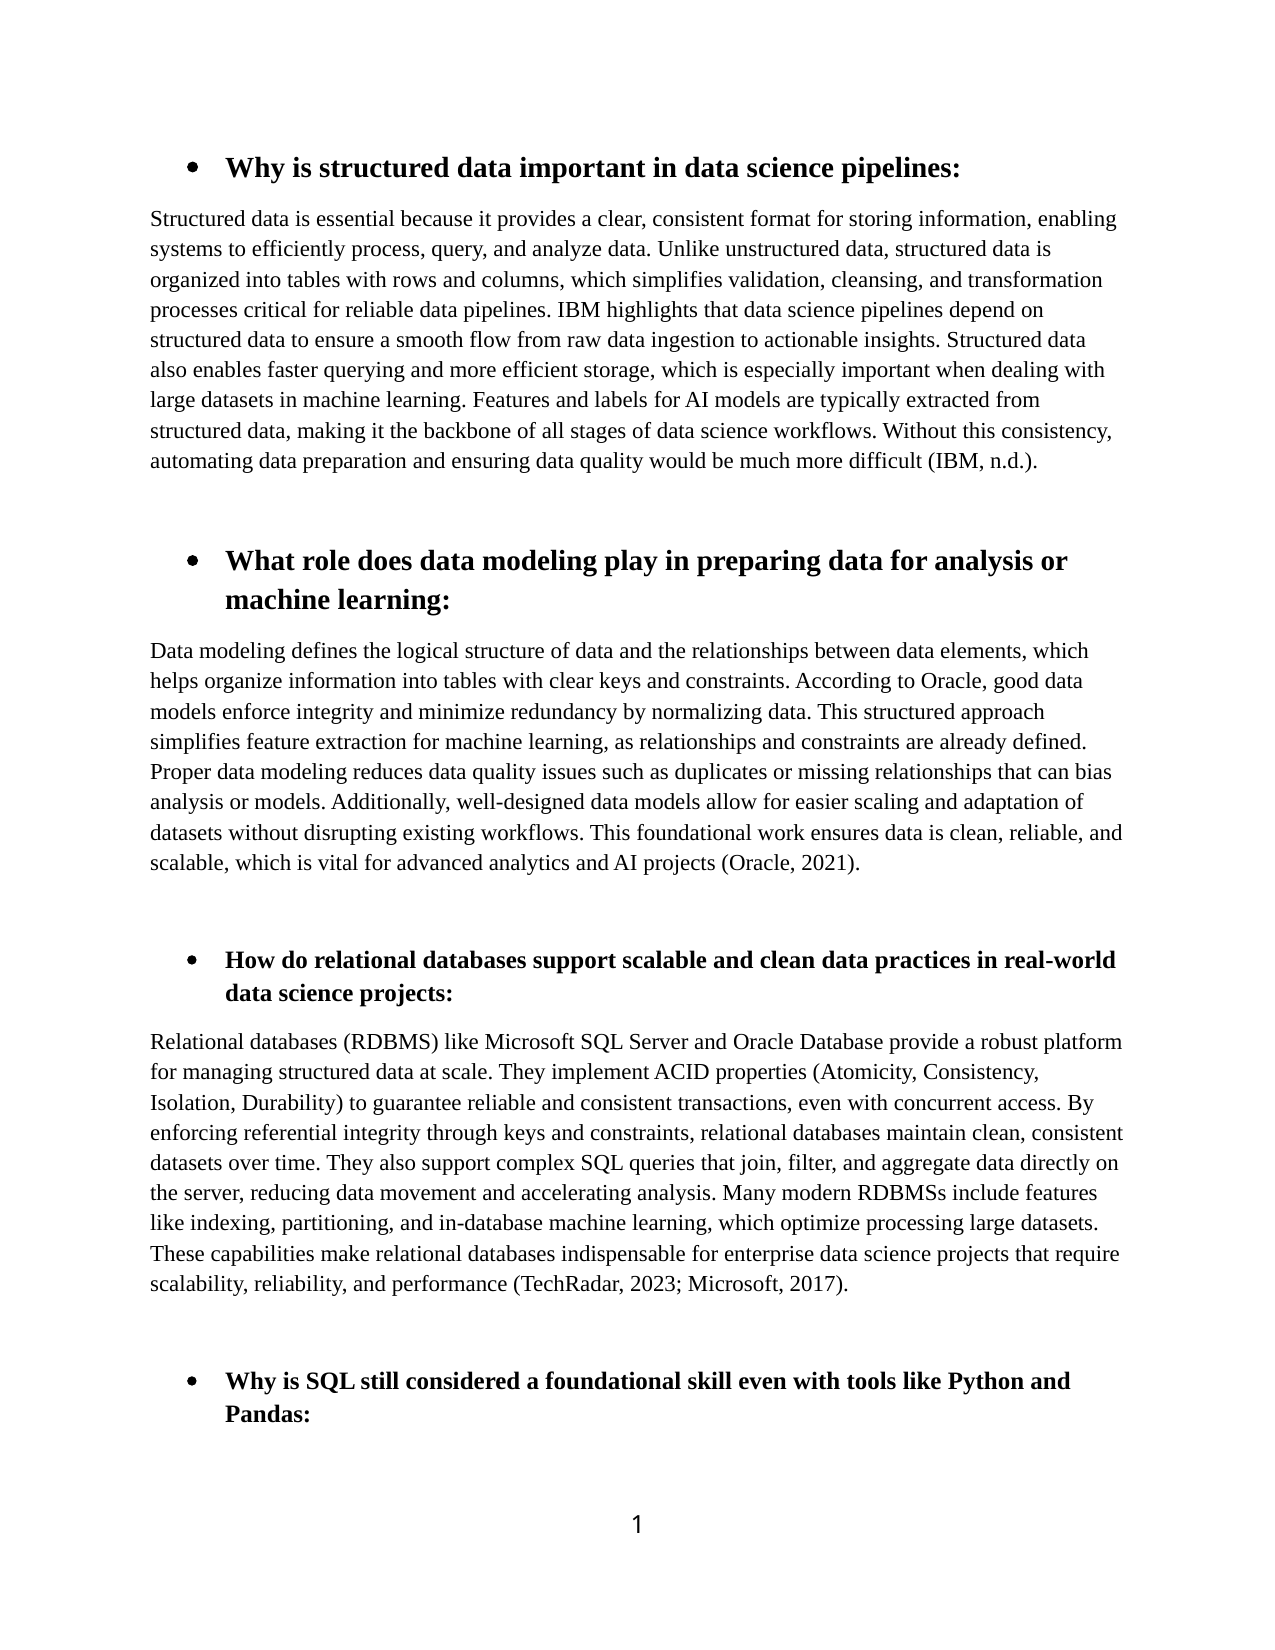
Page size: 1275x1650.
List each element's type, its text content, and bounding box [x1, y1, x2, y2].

list What role does data modeling play in preparing data for analysis or machine learning: [187, 543, 1125, 616]
list Why is SQL still considered a foundational skill even with tools like Python and Pandas: [187, 1366, 1125, 1428]
list How do relational databases support scalable and clean data practices in real-world data science projects: [187, 945, 1125, 1007]
text Data modeling defines the logical structure of data and the relationships between data elements, which helps organize information into tables with clear keys and constraints. According to Oracle, good data models enforce integrity and minimize redundancy by normalizing data. This structured approach simplifies feature extraction for machine learning, as relationships and constraints are already defined. Proper data modeling reduces data quality issues such as duplicates or missing relationships that can bias analysis or models. Additionally, well-designed data models allow for easier scaling and adaptation of datasets without disrupting existing workflows. This foundational work ensures data is clean, reliable, and scalable, which is vital for advanced analytics and AI projects (Oracle, 2021). [150, 637, 1125, 875]
text Structured data is essential because it provides a clear, consistent format for storing information, enabling systems to efficiently process, query, and analyze data. Unlike unstructured data, structured data is organized into tables with rows and columns, which simplifies validation, cleansing, and transformation processes critical for reliable data pipelines. IBM highlights that data science pipelines depend on structured data to ensure a smooth flow from raw data ingestion to actionable insights. Structured data also enables faster querying and more efficient storage, which is especially important when dealing with large datasets in machine learning. Features and labels for AI models are typically extracted from structured data, making it the backbone of all stages of data science workflows. Without this consistency, automating data preparation and ensuring data quality would be much more difficult (IBM, n.d.). [150, 205, 1125, 473]
list Why is structured data important in data science pipelines: [187, 150, 1125, 184]
text Relational databases (RDBMS) like Microsoft SQL Server and Oracle Database provide a robust platform for managing structured data at scale. They implement ACID properties (Atomicity, Consistency, Isolation, Durability) to guarantee reliable and consistent transactions, even with concurrent access. By enforcing referential integrity through keys and constraints, relational databases maintain clean, consistent datasets over time. They also support complex SQL queries that join, filter, and aggregate data directly on the server, reducing data movement and accelerating analysis. Many modern RDBMSs include features like indexing, partitioning, and in-database machine learning, which optimize processing large datasets. These capabilities make relational databases indispensable for enterprise data science projects that require scalability, reliability, and performance (TechRadar, 2023; Microsoft, 2017). [150, 1028, 1125, 1296]
